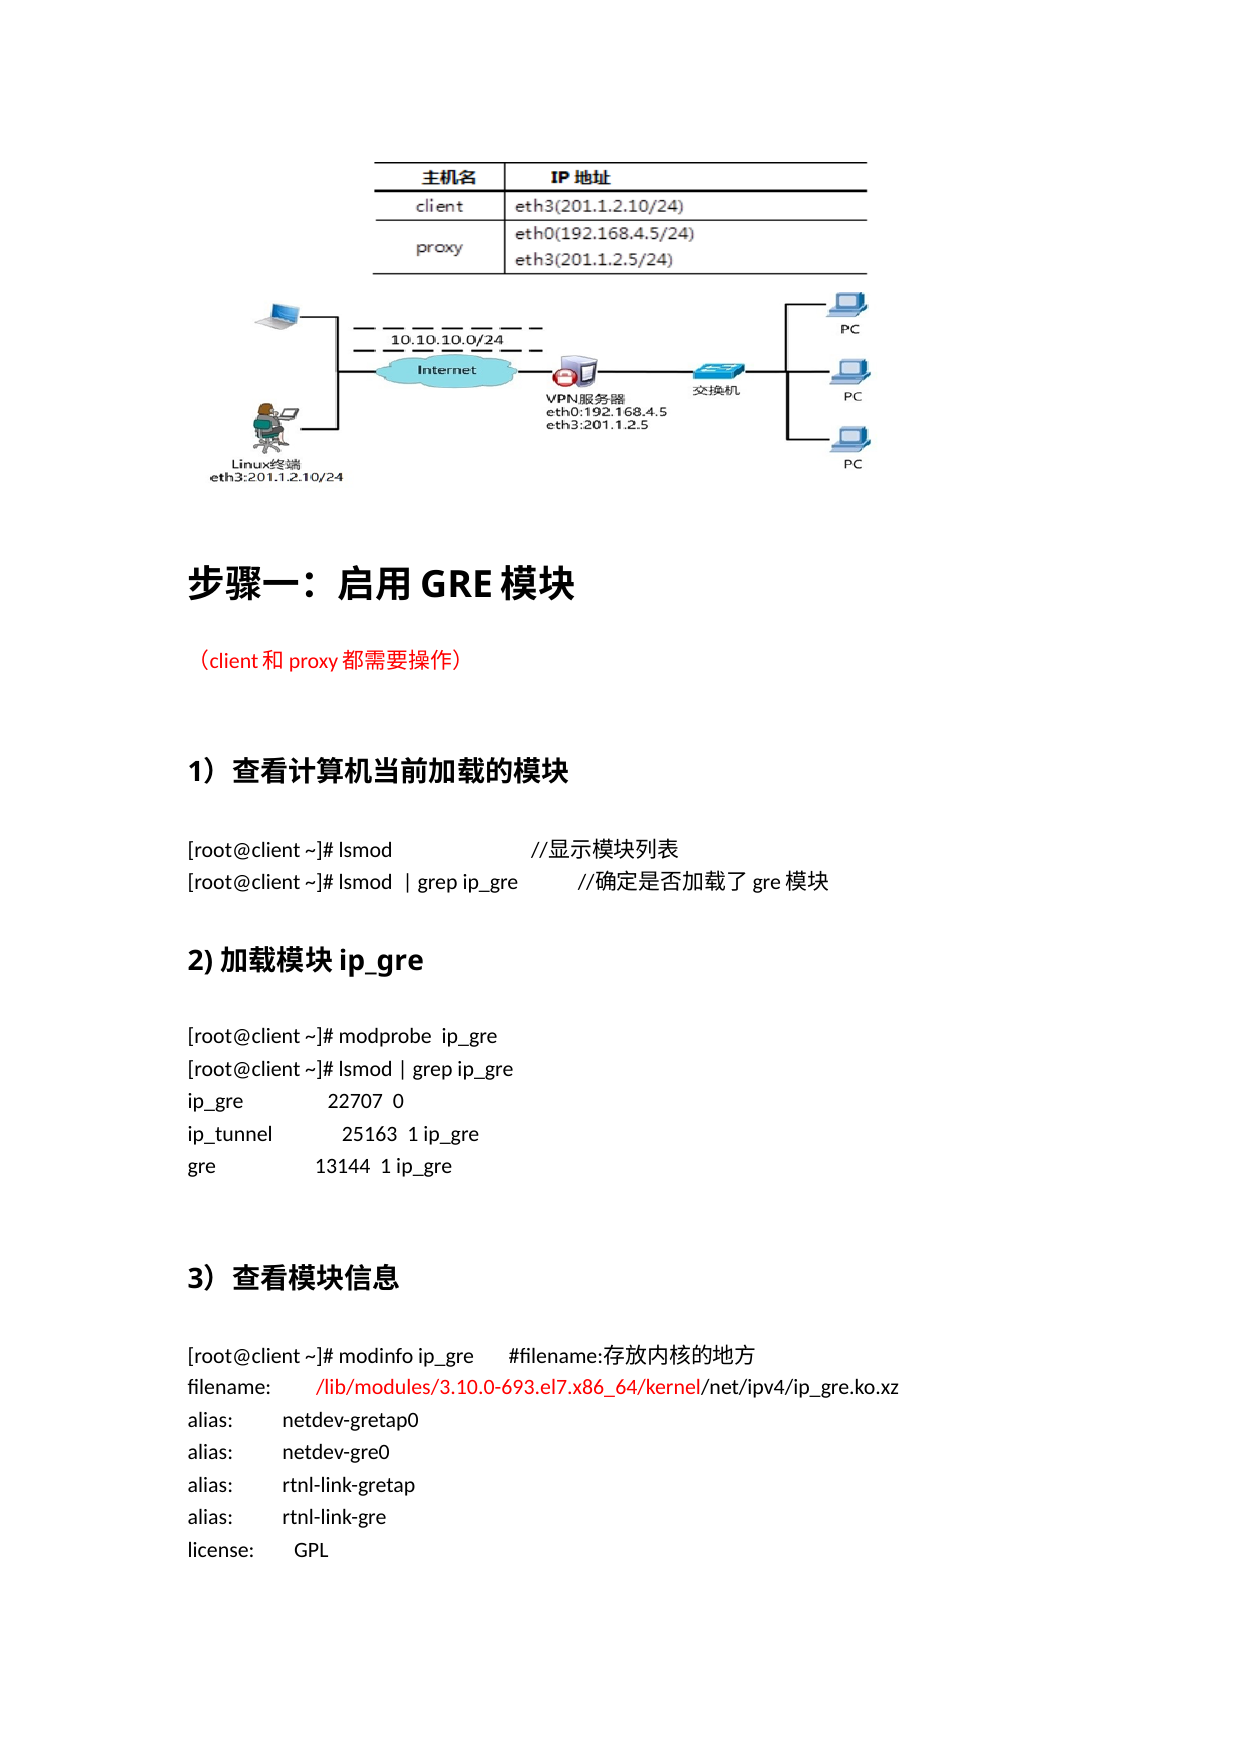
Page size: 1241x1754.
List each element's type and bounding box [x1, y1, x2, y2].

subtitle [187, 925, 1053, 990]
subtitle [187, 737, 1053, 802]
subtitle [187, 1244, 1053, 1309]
picture [187, 162, 1058, 277]
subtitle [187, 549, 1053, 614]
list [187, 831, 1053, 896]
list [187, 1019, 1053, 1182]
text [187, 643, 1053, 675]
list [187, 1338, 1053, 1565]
picture [187, 292, 878, 490]
